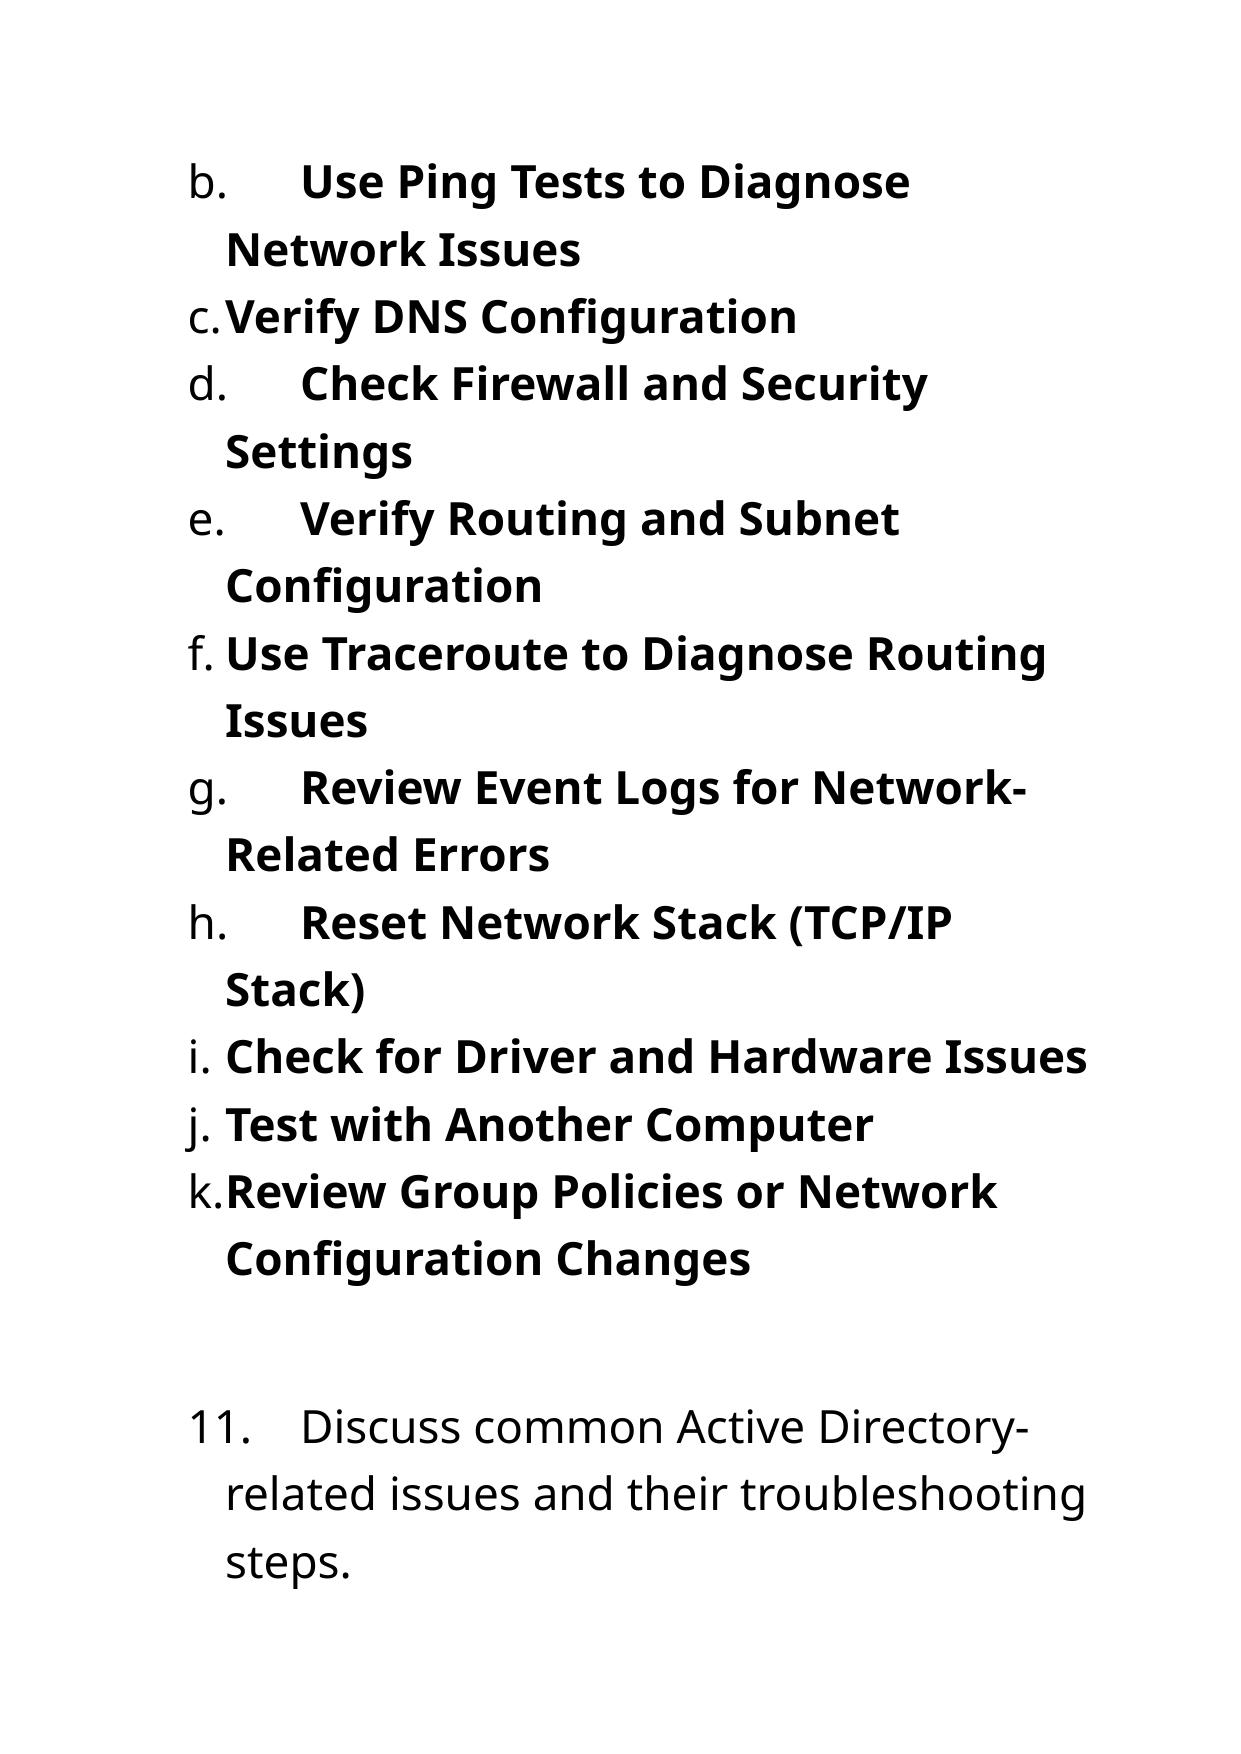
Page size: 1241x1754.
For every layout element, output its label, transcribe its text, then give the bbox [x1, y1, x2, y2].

list Verify Routing and Subnet Configuration [187, 486, 1090, 616]
list Discuss common Active Directory-related issues and their troubleshooting steps. [187, 1394, 1090, 1592]
list Reset Network Stack (TCP/IP Stack) [187, 890, 1090, 1020]
list Verify DNS Configuration [187, 284, 1090, 347]
list Test with Another Computer [187, 1092, 1090, 1154]
list Review Group Policies or Network Configuration Changes [187, 1159, 1090, 1289]
list Use Ping Tests to Diagnose Network Issues [187, 150, 1090, 280]
list Use Traceroute to Diagnose Routing Issues [187, 621, 1090, 751]
list Check for Driver and Hardware Issues [187, 1025, 1090, 1087]
list Check Firewall and Security Settings [187, 352, 1090, 482]
list Review Event Logs for Network-Related Errors [187, 756, 1090, 885]
